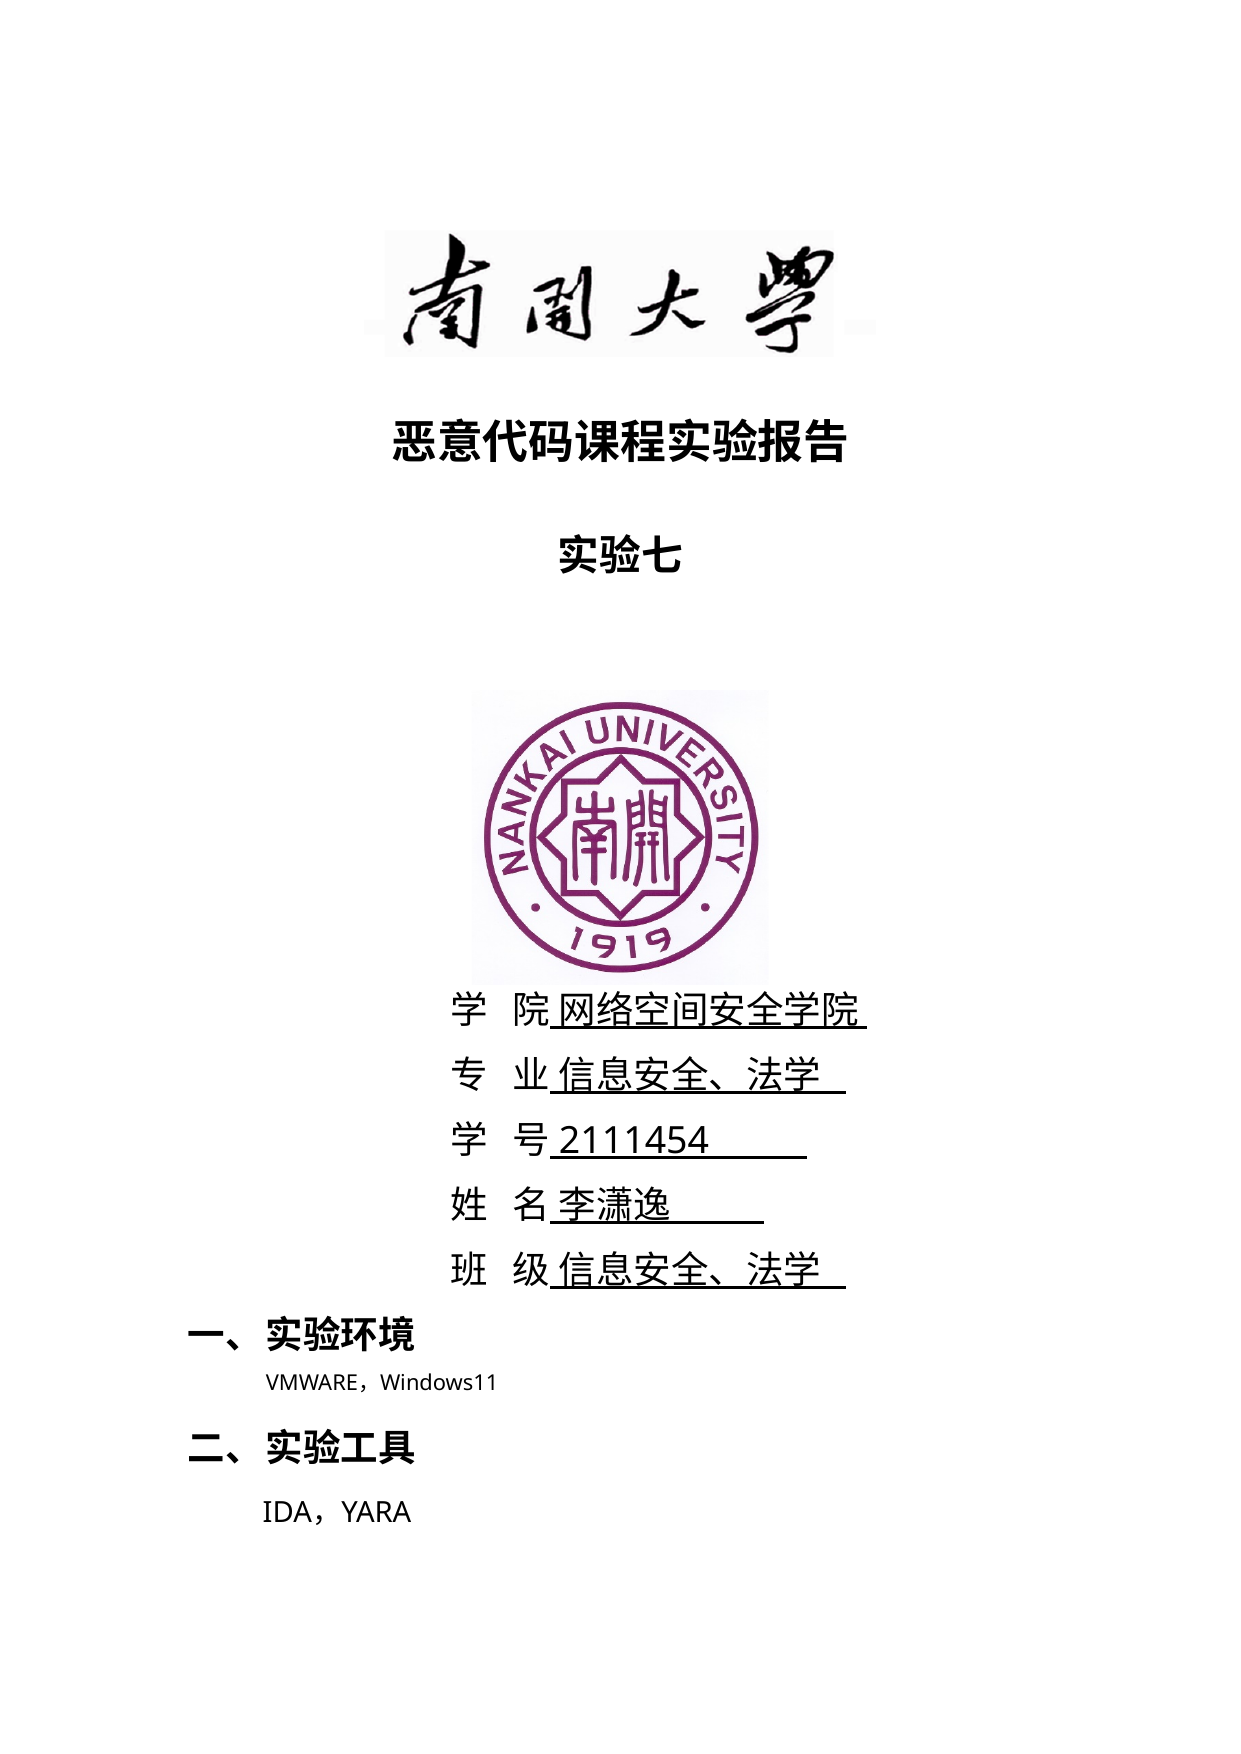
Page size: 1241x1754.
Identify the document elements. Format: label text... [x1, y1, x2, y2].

text IDA，YARA [262, 1478, 1053, 1543]
list 实验环境 [187, 1299, 1053, 1364]
picture [471, 690, 769, 985]
list VMWARE，Windows11 [266, 1364, 1053, 1397]
picture [364, 227, 877, 357]
text 恶意代码课程实验报告 [187, 389, 1053, 487]
text 学 号 2111454 [406, 1104, 1053, 1169]
text 学 院 网络空间安全学院 [406, 974, 1053, 1039]
text 班 级 信息安全、法学 [406, 1234, 1053, 1299]
text 姓 名 李潇逸 [406, 1169, 1053, 1234]
list 实验工具 [187, 1413, 1053, 1478]
text 专 业 信息安全、法学 [406, 1039, 1053, 1104]
text 实验七 [187, 519, 1053, 584]
